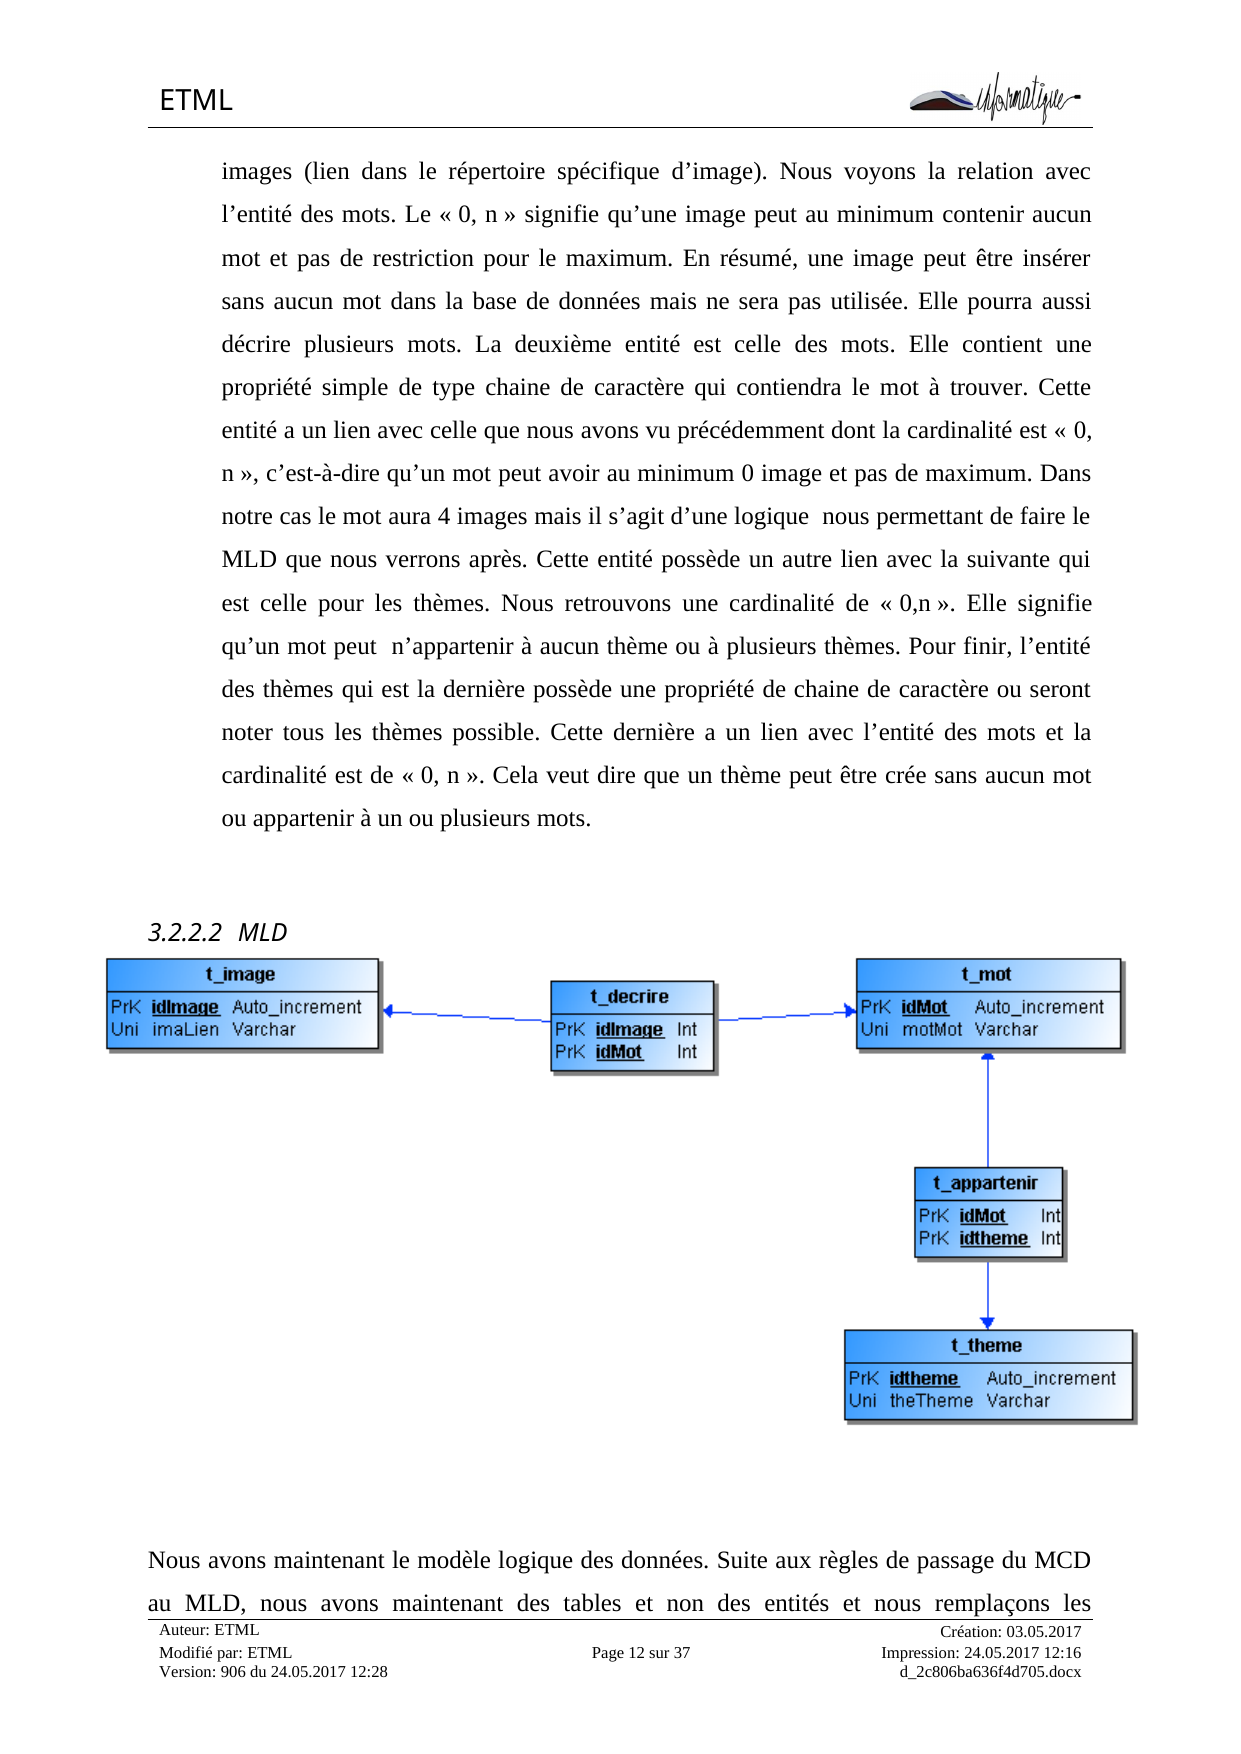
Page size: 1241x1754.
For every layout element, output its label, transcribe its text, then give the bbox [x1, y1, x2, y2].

picture [909, 72, 1082, 125]
subtitle MLD [148, 914, 1092, 948]
picture [93, 948, 1147, 1446]
